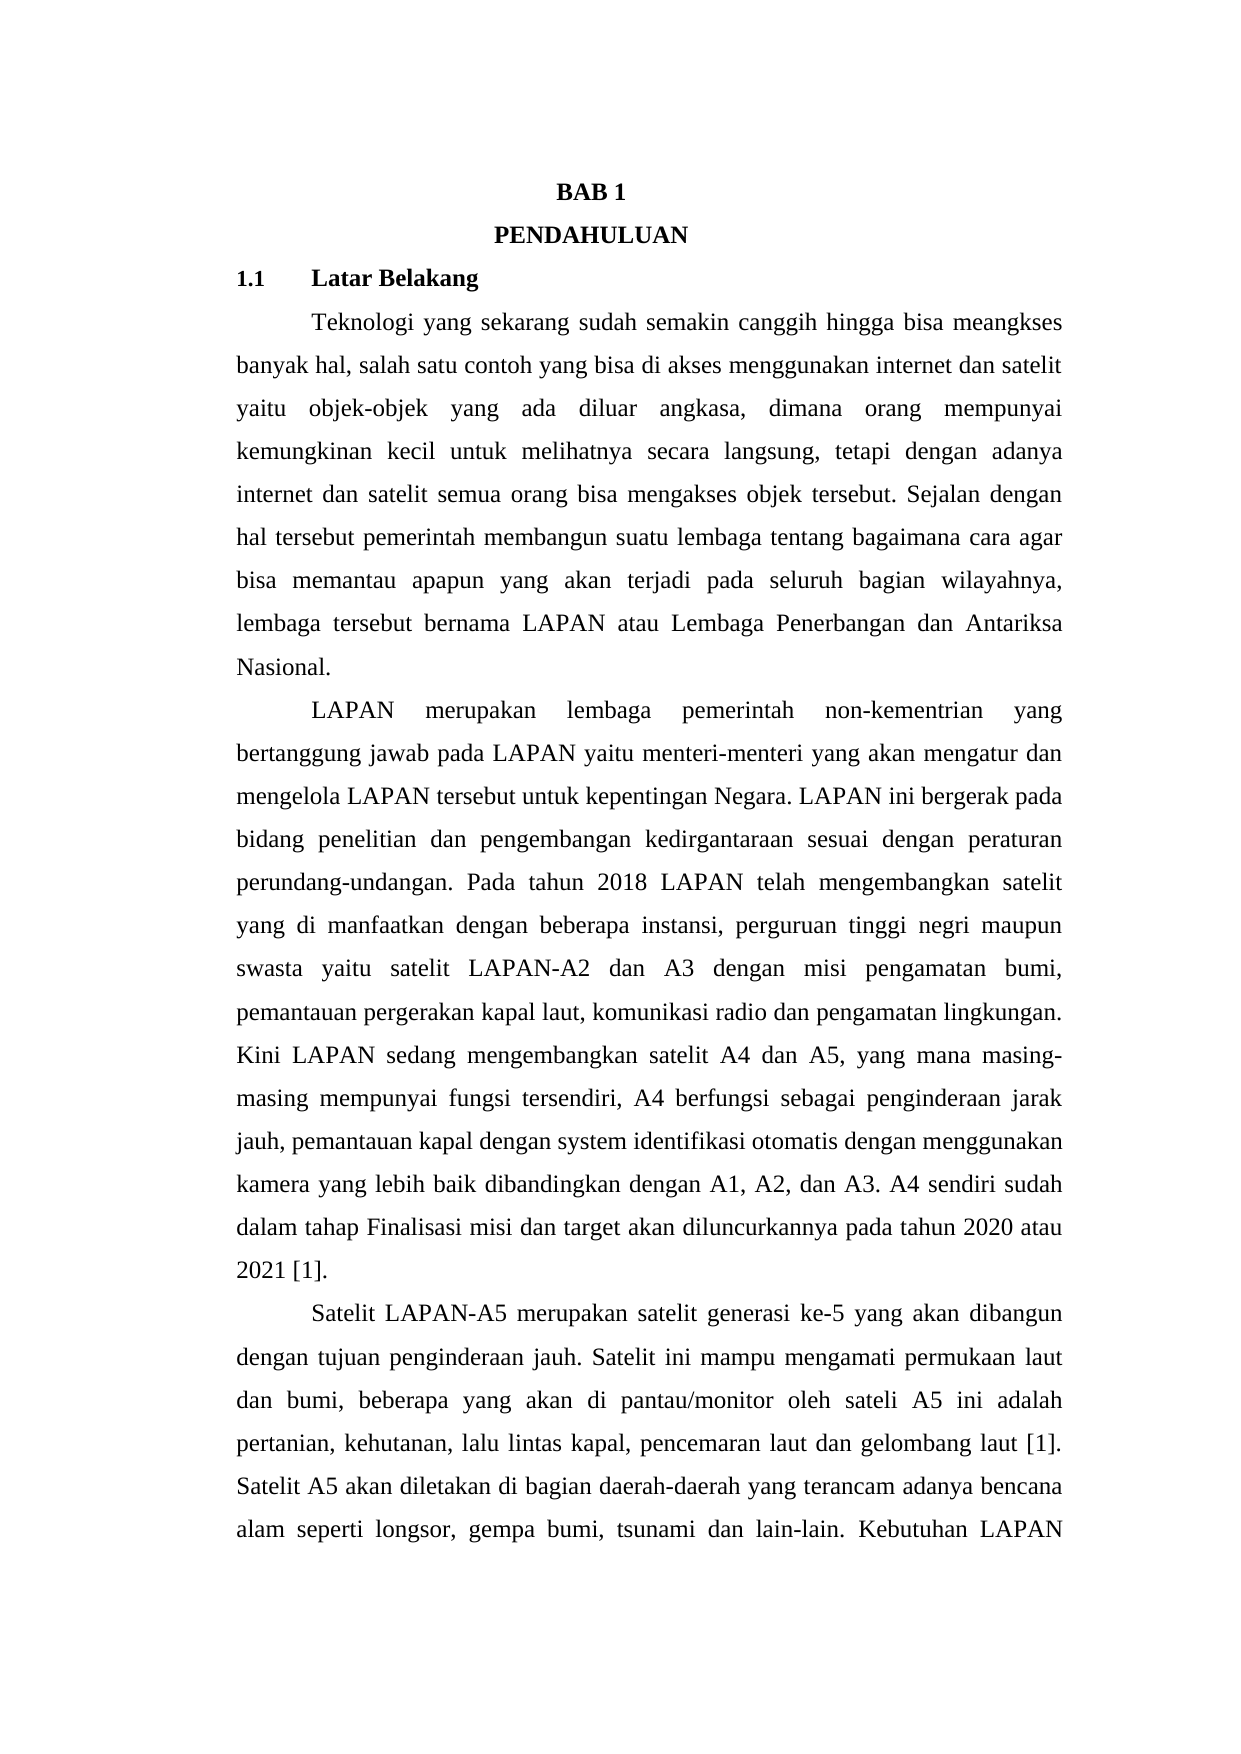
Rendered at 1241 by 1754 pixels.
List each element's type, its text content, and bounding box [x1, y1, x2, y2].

subtitle BAB 1 [236, 177, 946, 206]
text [236, 1298, 1063, 1543]
text Teknologi yang sekarang sudah semakin canggih hingga bisa meangkses banyak hal, salah satu contoh yang bisa di akses menggunakan internet dan satelit yaitu objek-objek yang ada diluar angkasa, dimana orang mempunyai kemungkinan kecil untuk melihatnya secara langsung, tetapi dengan adanya internet dan satelit semua orang bisa mengakses objek tersebut. Sejalan dengan hal tersebut pemerintah membangun suatu lembaga tentang bagaimana cara agar bisa memantau apapun yang akan terjadi pada seluruh bagian wilayahnya, lembaga tersebut bernama LAPAN atau Lembaga Penerbangan dan Antariksa Nasional. [236, 307, 1063, 680]
subtitle Latar Belakang [236, 263, 1063, 292]
subtitle PENDAHULUAN [236, 220, 946, 249]
text LAPAN merupakan lembaga pemerintah non-kementrian yang bertanggung jawab pada LAPAN yaitu menteri-menteri yang akan mengatur dan mengelola LAPAN tersebut untuk kepentingan Negara. LAPAN ini bergerak pada bidang penelitian dan pengembangan kedirgantaraan sesuai dengan peraturan perundang-undangan. Pada tahun 2018 LAPAN telah mengembangkan satelit yang di manfaatkan dengan beberapa instansi, perguruan tinggi negri maupun swasta yaitu satelit LAPAN-A2 dan A3 dengan misi pengamatan bumi, pemantauan pergerakan kapal laut, komunikasi radio dan pengamatan lingkungan. Kini LAPAN sedang mengembangkan satelit A4 dan A5, yang mana masing-masing mempunyai fungsi tersendiri, A4 berfungsi sebagai penginderaan jarak jauh, pemantauan kapal dengan system identifikasi otomatis dengan menggunakan kamera yang lebih baik dibandingkan dengan A1, A2, dan A3. A4 sendiri sudah dalam tahap Finalisasi misi dan target akan diluncurkannya pada tahun 2020 atau 2021 [1]. [236, 695, 1063, 1284]
